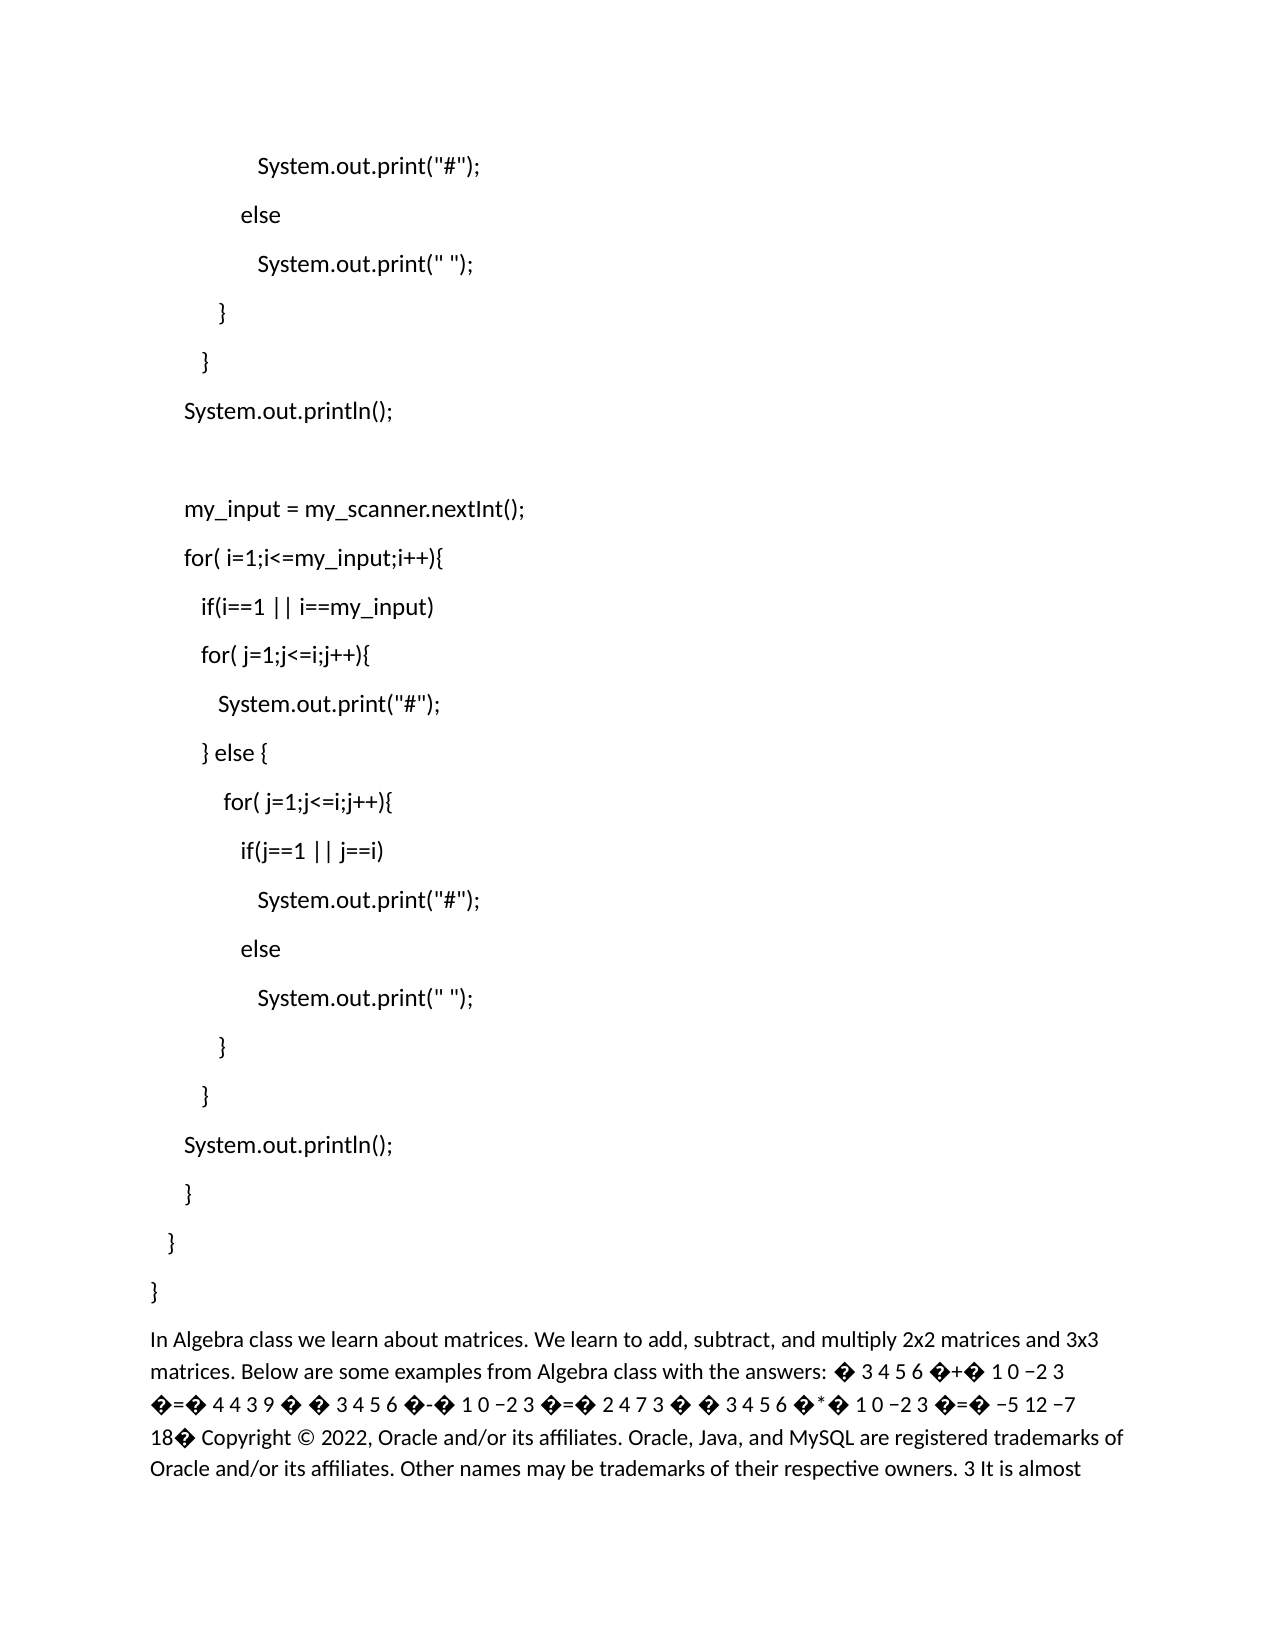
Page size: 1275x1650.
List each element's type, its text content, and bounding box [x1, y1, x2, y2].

text for( j=1;j<=i;j++){ [150, 786, 1125, 817]
text for( j=1;j<=i;j++){ [150, 639, 1125, 670]
text System.out.print(" "); [150, 248, 1125, 278]
text my_input = my_scanner.nextInt(); [150, 493, 1125, 523]
text if(i==1 || i==my_input) [150, 591, 1125, 621]
text System.out.print("#"); [150, 884, 1125, 915]
text if(j==1 || j==i) [150, 835, 1125, 866]
text } [150, 346, 1125, 376]
text } [150, 1227, 1125, 1258]
text System.out.print("#"); [150, 150, 1125, 181]
text System.out.println(); [150, 395, 1125, 425]
text System.out.println(); [150, 1129, 1125, 1160]
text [150, 1325, 1125, 1482]
text } else { [150, 737, 1125, 768]
text System.out.print(" "); [150, 982, 1125, 1013]
text else [150, 199, 1125, 229]
text } [150, 1080, 1125, 1111]
text for( i=1;i<=my_input;i++){ [150, 542, 1125, 572]
text } [150, 297, 1125, 327]
text } [150, 1276, 1125, 1307]
text } [150, 1031, 1125, 1062]
text } [150, 1178, 1125, 1209]
text System.out.print("#"); [150, 688, 1125, 719]
text else [150, 933, 1125, 964]
